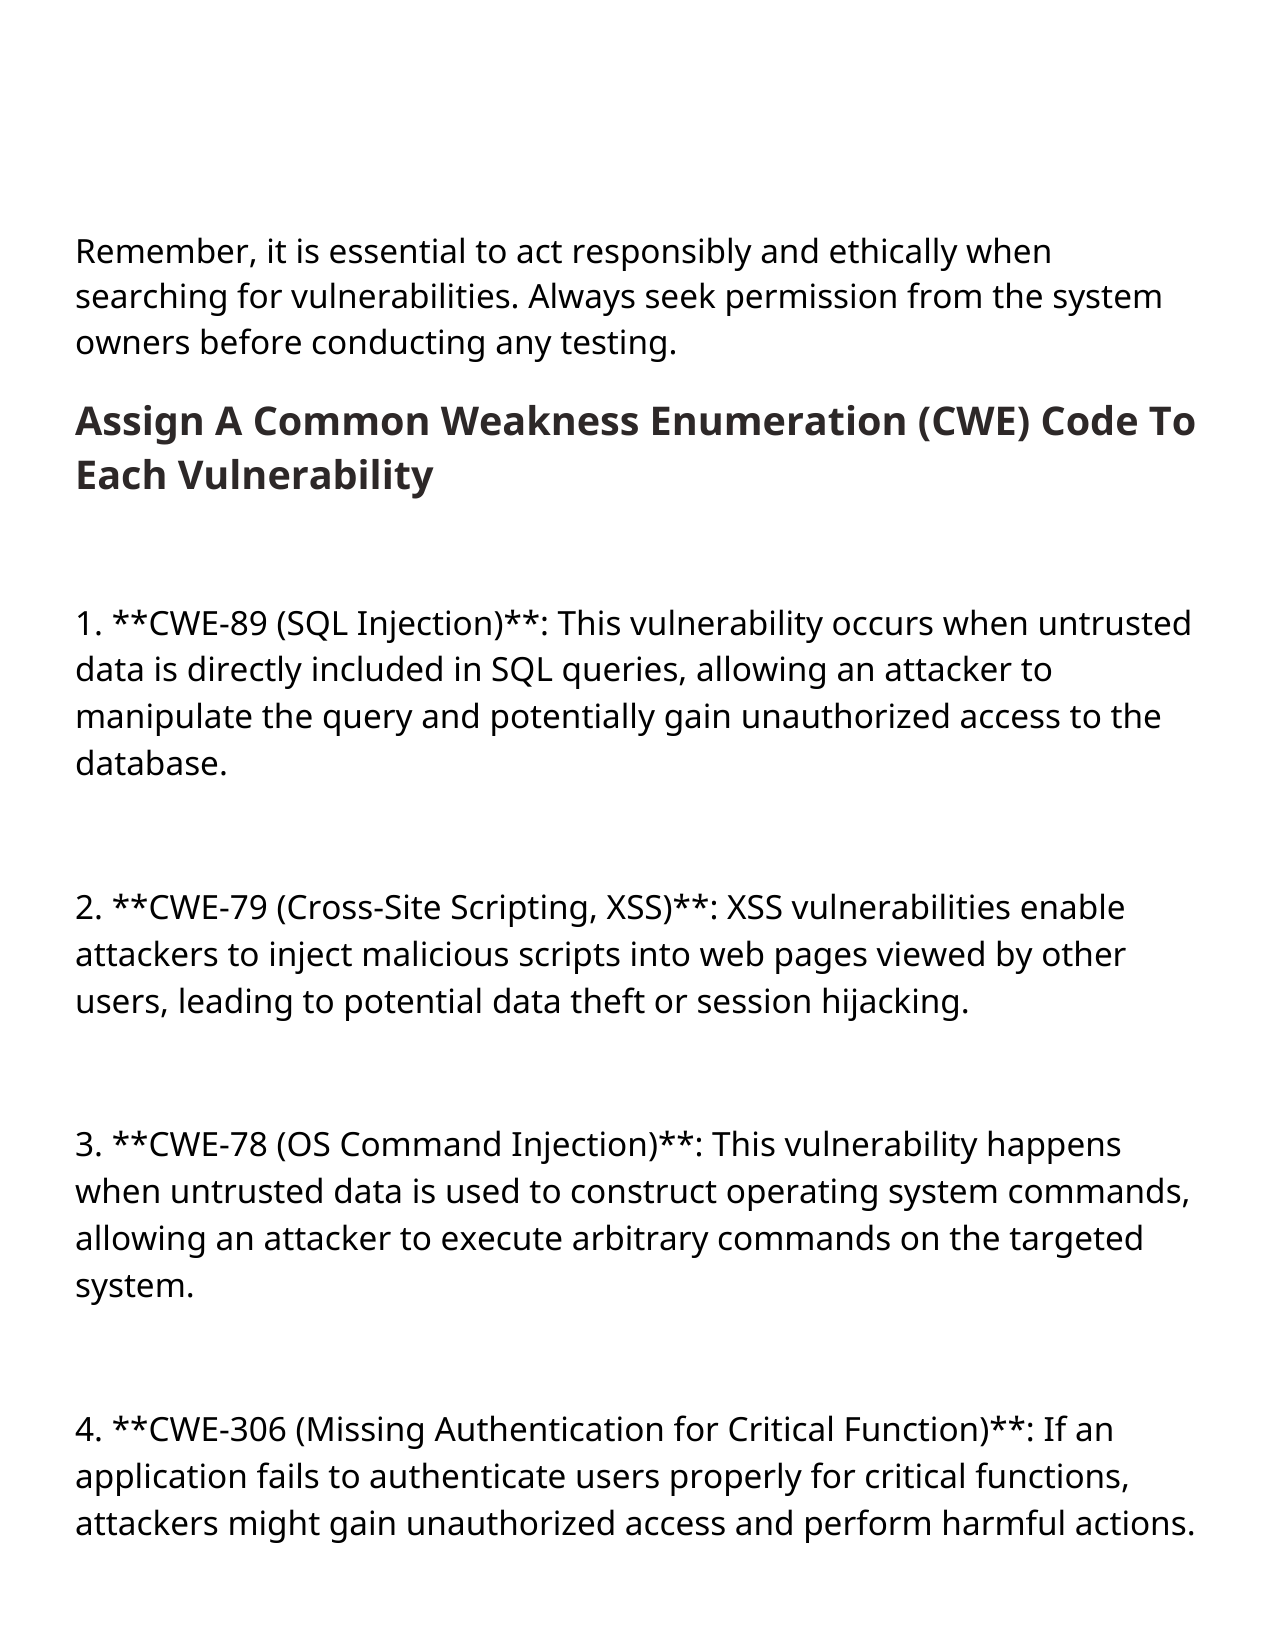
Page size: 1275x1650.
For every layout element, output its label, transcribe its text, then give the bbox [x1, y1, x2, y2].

text Remember, it is essential to act responsibly and ethically when searching for vulnerabilities. Always seek permission from the system owners before conducting any testing. [75, 228, 1200, 364]
subtitle 4. **CWE-306 (Missing Authentication for Critical Function)**: If an application fails to authenticate users properly for critical functions, attackers might gain unauthorized access and perform harmful actions. [75, 1404, 1200, 1545]
subtitle Assign A Common Weakness Enumeration (CWE) Code To Each Vulnerability [75, 393, 1200, 501]
subtitle 2. **CWE-79 (Cross-Site Scripting, XSS)**: XSS vulnerabilities enable attackers to inject malicious scripts into web pages viewed by other users, leading to potential data theft or session hijacking. [75, 882, 1200, 1023]
subtitle 1. **CWE-89 (SQL Injection)**: This vulnerability occurs when untrusted data is directly included in SQL queries, allowing an attacker to manipulate the query and potentially gain unauthorized access to the database. [75, 598, 1200, 785]
subtitle 3. **CWE-78 (OS Command Injection)**: This vulnerability happens when untrusted data is used to construct operating system commands, allowing an attacker to execute arbitrary commands on the targeted system. [75, 1120, 1200, 1307]
